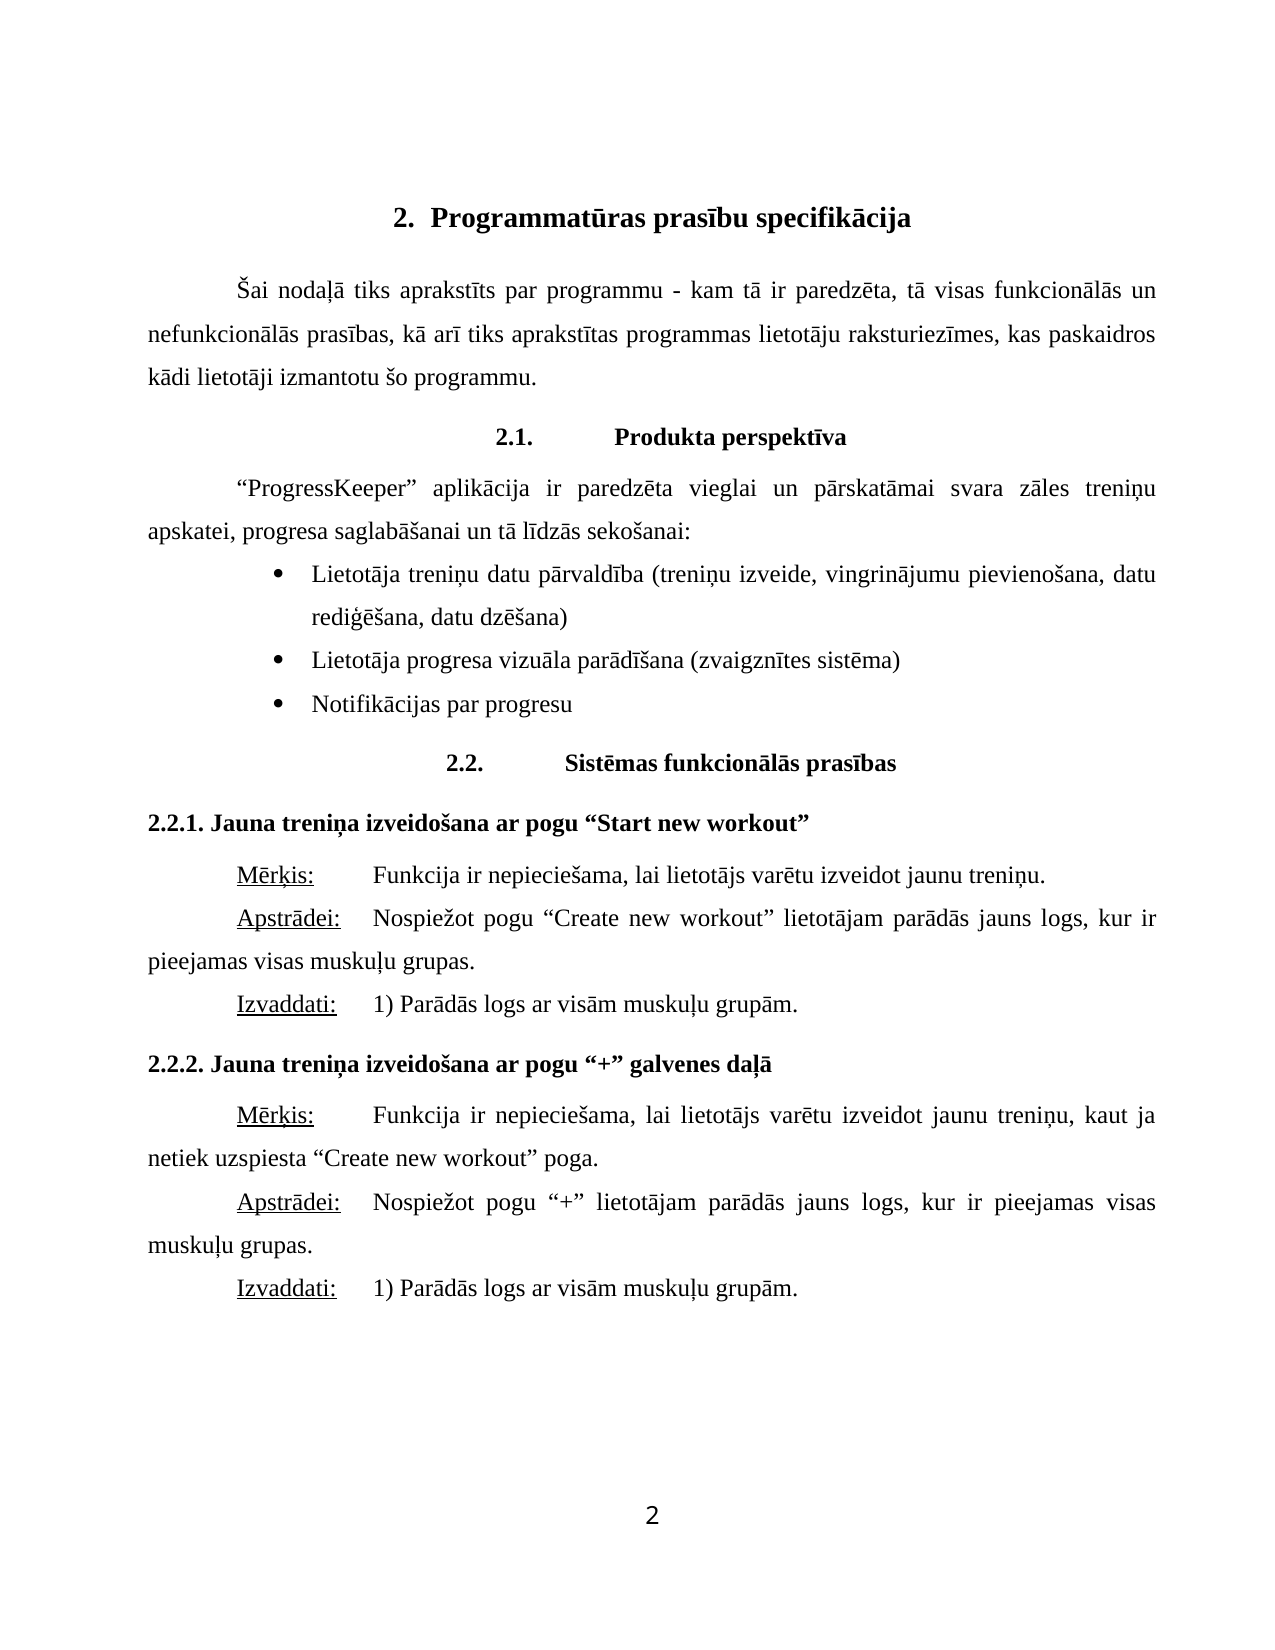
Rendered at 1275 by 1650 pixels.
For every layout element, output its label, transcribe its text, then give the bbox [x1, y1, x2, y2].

list Notifikācijas par progresu [274, 689, 1157, 717]
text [148, 1187, 1157, 1258]
subtitle Produkta perspektīva [185, 422, 1157, 450]
text “ProgressKeeper” aplikācija ir paredzēta vieglai un pārskatāmai svara zāles treniņu apskatei, progresa saglabāšanai un tā līdzās sekošanai: [148, 473, 1157, 545]
text Izvaddati: 1) Parādās logs ar visām muskuļu grupām. [148, 1273, 1157, 1302]
text Izvaddati: 1) Parādās logs ar visām muskuļu grupām. [148, 989, 1157, 1018]
text Mērķis: Funkcija ir nepieciešama, lai lietotājs varētu izveidot jaunu treniņu, kaut ja netiek uzspiesta “Create new workout” poga. [148, 1100, 1157, 1172]
subtitle Programmatūras prasību specifikācija [148, 200, 1157, 234]
text Mērķis: Funkcija ir nepieciešama, lai lietotājs varētu izveidot jaunu treniņu. [148, 860, 1157, 888]
text Apstrādei: Nospiežot pogu “Create new workout” lietotājam parādās jauns logs, kur ir pieejamas visas muskuļu grupas. [148, 903, 1157, 975]
subtitle 2.2.1. Jauna treniņa izveidošana ar pogu “Start new workout” [148, 808, 1157, 837]
list Lietotāja treniņu datu pārvaldība (treniņu izveide, vingrinājumu pievienošana, datu rediģēšana, datu dzēšana) [274, 559, 1157, 631]
list Lietotāja progresa vizuāla parādīšana (zvaigznītes sistēma) [274, 646, 1157, 674]
subtitle Sistēmas funkcionālās prasības [185, 748, 1157, 777]
subtitle 2.2.2. Jauna treniņa izveidošana ar pogu “+” galvenes daļā [148, 1049, 1157, 1078]
text Šai nodaļā tiks aprakstīts par programmu - kam tā ir paredzēta, tā visas funkcionālās un nefunkcionālās prasības, kā arī tiks aprakstītas programmas lietotāju raksturiezīmes, kas paskaidros kādi lietotāji izmantotu šo programmu. [148, 276, 1157, 391]
